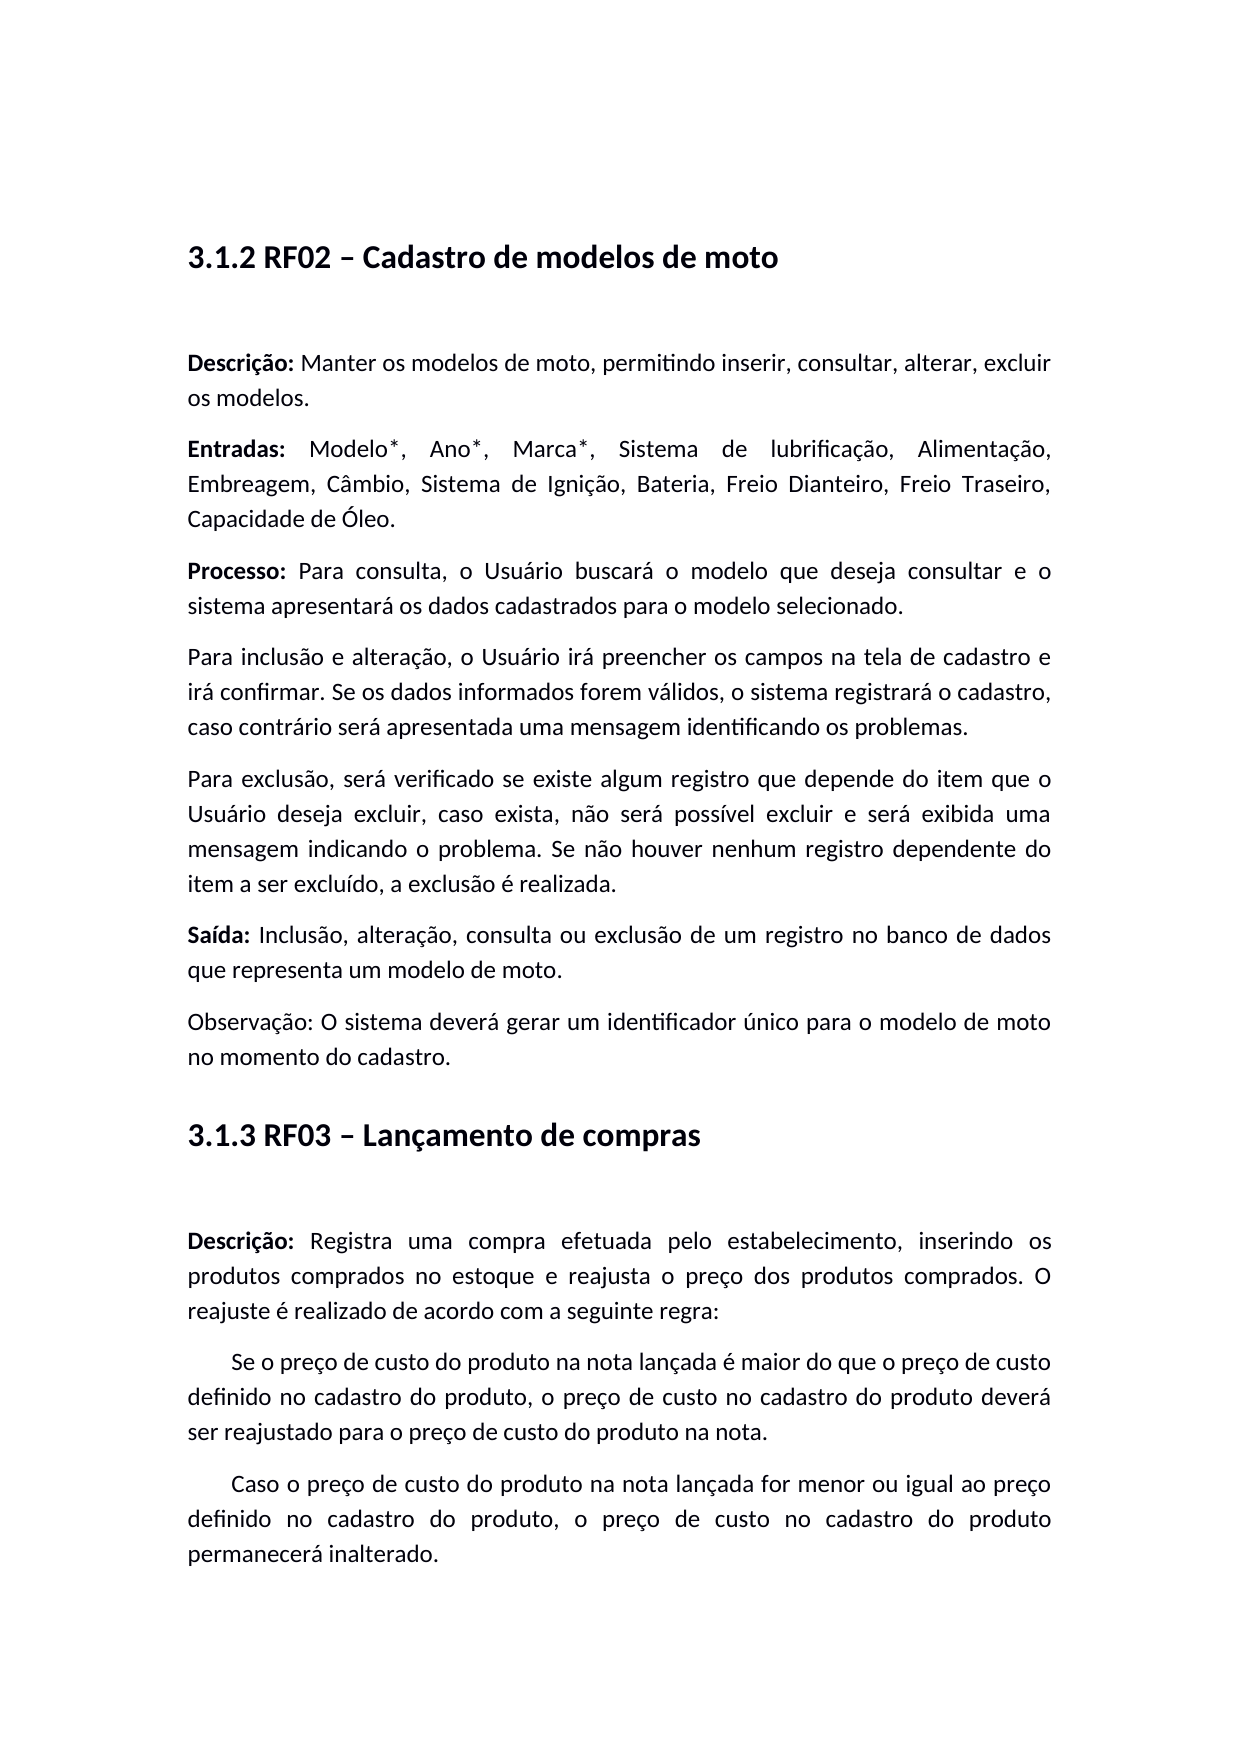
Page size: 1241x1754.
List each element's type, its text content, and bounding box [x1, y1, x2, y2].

text Caso o preço de custo do produto na nota lançada for menor ou igual ao preço definido no cadastro do produto, o preço de custo no cadastro do produto permanecerá inalterado. [187, 1467, 1053, 1569]
text Descrição: Registra uma compra efetuada pelo estabelecimento, inserindo os produtos comprados no estoque e reajusta o preço dos produtos comprados. O reajuste é realizado de acordo com a seguinte regra: [187, 1224, 1053, 1326]
text Para inclusão e alteração, o Usuário irá preencher os campos na tela de cadastro e irá confirmar. Se os dados informados forem válidos, o sistema registrará o cadastro, caso contrário será apresentada uma mensagem identificando os problemas. [187, 640, 1053, 743]
text Descrição: Manter os modelos de moto, permitindo inserir, consultar, alterar, excluir os modelos. [187, 346, 1053, 413]
text Saída: Inclusão, alteração, consulta ou exclusão de um registro no banco de dados que representa um modelo de moto. [187, 918, 1053, 986]
subtitle 3.1.2 RF02 – Cadastro de modelos de moto [187, 224, 1053, 289]
text Entradas: Modelo*, Ano*, Marca*, Sistema de lubrificação, Alimentação, Embreagem, Câmbio, Sistema de Ignição, Bateria, Freio Dianteiro, Freio Traseiro, Capacidade de Óleo. [187, 432, 1053, 535]
text Observação: O sistema deverá gerar um identificador único para o modelo de moto no momento do cadastro. [187, 1005, 1053, 1073]
text Se o preço de custo do produto na nota lançada é maior do que o preço de custo definido no cadastro do produto, o preço de custo no cadastro do produto deverá ser reajustado para o preço de custo do produto na nota. [187, 1345, 1053, 1448]
subtitle 3.1.3 RF03 – Lançamento de compras [187, 1102, 1053, 1167]
text Para exclusão, será verificado se existe algum registro que depende do item que o Usuário deseja excluir, caso exista, não será possível excluir e será exibida uma mensagem indicando o problema. Se não houver nenhum registro dependente do item a ser excluído, a exclusão é realizada. [187, 762, 1053, 899]
text Processo: Para consulta, o Usuário buscará o modelo que deseja consultar e o sistema apresentará os dados cadastrados para o modelo selecionado. [187, 554, 1053, 621]
